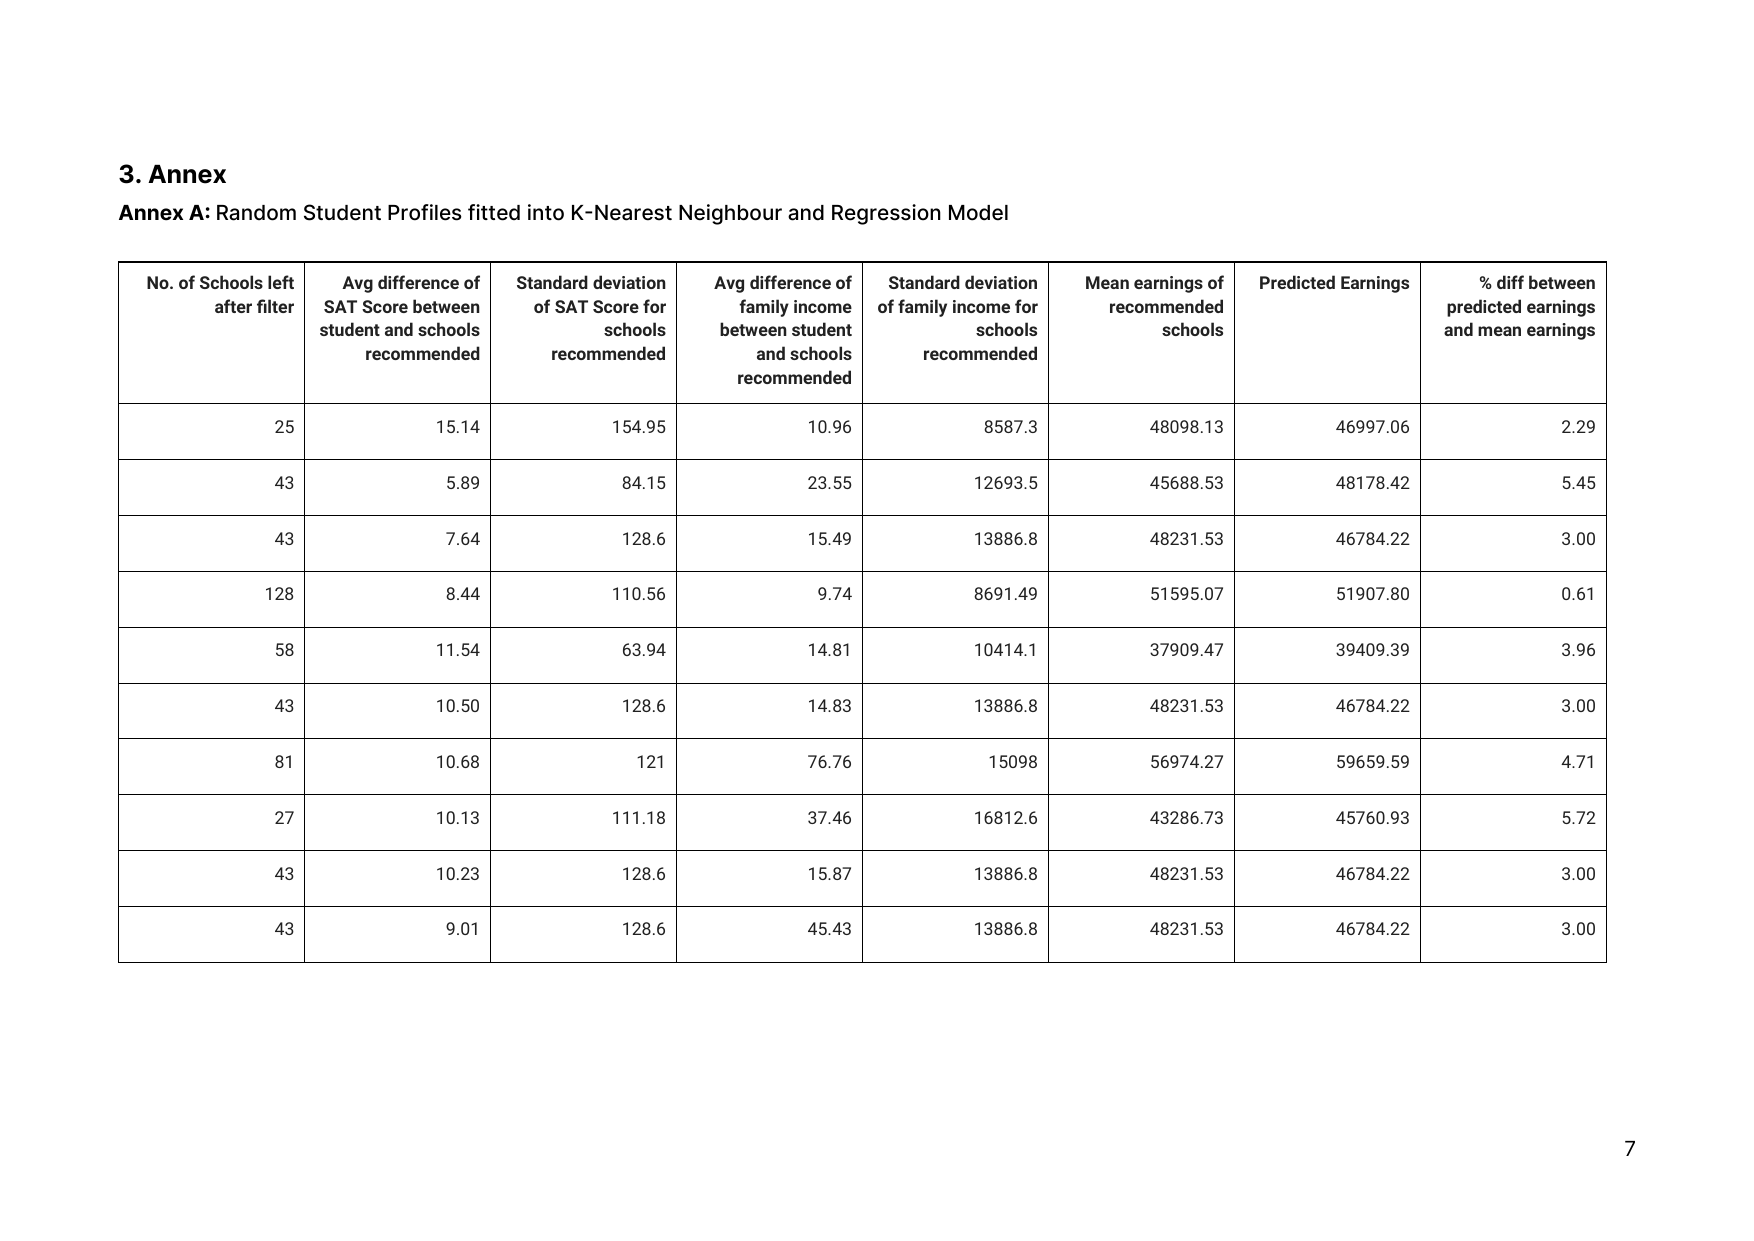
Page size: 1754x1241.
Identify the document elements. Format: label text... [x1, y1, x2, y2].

table_cell 9.01 [305, 907, 490, 962]
table_cell 111.18 [491, 795, 676, 850]
table_cell 46997.06 [1235, 404, 1420, 459]
table_cell 43 [119, 460, 304, 515]
table_cell 43286.73 [1049, 795, 1234, 850]
table_cell 14.81 [677, 628, 862, 682]
table_cell 128.6 [491, 516, 676, 571]
table_cell 7.64 [305, 516, 490, 571]
table_cell 2.29 [1421, 404, 1606, 459]
table_cell 23.55 [677, 460, 862, 515]
table_cell 128.6 [491, 851, 676, 906]
table_cell 13886.8 [863, 907, 1048, 962]
table_cell 10.96 [677, 404, 862, 459]
table_cell 154.95 [491, 404, 676, 459]
table_cell 48231.53 [1049, 516, 1234, 571]
table_cell 43 [119, 516, 304, 571]
table_cell 8.44 [305, 572, 490, 627]
table_cell 45688.53 [1049, 460, 1234, 515]
table_cell 46784.22 [1235, 907, 1420, 962]
table_cell 48098.13 [1049, 404, 1234, 459]
table_cell 45.43 [677, 907, 862, 962]
table_cell 9.74 [677, 572, 862, 627]
table_cell 10414.1 [863, 628, 1048, 682]
table_header Predicted Earnings [1235, 263, 1420, 403]
table_cell 16812.6 [863, 795, 1048, 850]
table_cell 46784.22 [1235, 516, 1420, 571]
table_cell 59659.59 [1235, 739, 1420, 794]
table_cell 48231.53 [1049, 851, 1234, 906]
table_cell 14.83 [677, 684, 862, 738]
table_cell 37.46 [677, 795, 862, 850]
table_cell 128.6 [491, 907, 676, 962]
table_cell 46784.22 [1235, 684, 1420, 738]
table_cell 4.71 [1421, 739, 1606, 794]
table_cell 13886.8 [863, 516, 1048, 571]
table_cell 8691.49 [863, 572, 1048, 627]
table_cell 48231.53 [1049, 684, 1234, 738]
table_cell 0.61 [1421, 572, 1606, 627]
table_header % diff between predicted earnings and mean earnings [1421, 263, 1606, 403]
table_cell 8587.3 [863, 404, 1048, 459]
table_cell 15098 [863, 739, 1048, 794]
table_cell 5.72 [1421, 795, 1606, 850]
table_cell 48178.42 [1235, 460, 1420, 515]
table_header Standard deviation of family income for schools recommended [863, 263, 1048, 403]
table_cell 5.89 [305, 460, 490, 515]
table_cell 43 [119, 851, 304, 906]
table_cell 3.00 [1421, 516, 1606, 571]
table_cell 43 [119, 684, 304, 738]
table_cell 10.23 [305, 851, 490, 906]
table_cell 27 [119, 795, 304, 850]
table_cell 15.87 [677, 851, 862, 906]
table_cell 51595.07 [1049, 572, 1234, 627]
table_cell 45760.93 [1235, 795, 1420, 850]
table_cell 3.00 [1421, 684, 1606, 738]
subtitle Annex A: Random Student Profiles fitted into K-Nearest Neighbour and Regression Model [118, 200, 1636, 226]
table_cell 63.94 [491, 628, 676, 682]
table_cell 84.15 [491, 460, 676, 515]
table_cell 110.56 [491, 572, 676, 627]
table_cell 10.68 [305, 739, 490, 794]
table_cell 5.45 [1421, 460, 1606, 515]
table_header Standard deviation of SAT Score for schools recommended [491, 263, 676, 403]
table_cell 76.76 [677, 739, 862, 794]
table_cell 43 [119, 907, 304, 962]
table_cell 48231.53 [1049, 907, 1234, 962]
table_header Mean earnings of recommended schools [1049, 263, 1234, 403]
table_cell 11.54 [305, 628, 490, 682]
table_cell 12693.5 [863, 460, 1048, 515]
table_cell 3.00 [1421, 907, 1606, 962]
table_cell 51907.80 [1235, 572, 1420, 627]
table_cell 39409.39 [1235, 628, 1420, 682]
table_header No. of Schools left after filter [119, 263, 304, 403]
table_header Avg difference of family income between student and schools recommended [677, 263, 862, 403]
table_cell 13886.8 [863, 684, 1048, 738]
table_cell 46784.22 [1235, 851, 1420, 906]
table_cell 10.13 [305, 795, 490, 850]
table_cell 3.96 [1421, 628, 1606, 682]
table_cell 56974.27 [1049, 739, 1234, 794]
table_cell 81 [119, 739, 304, 794]
table_cell 13886.8 [863, 851, 1048, 906]
table_cell 37909.47 [1049, 628, 1234, 682]
table_header Avg difference of SAT Score between student and schools recommended [305, 263, 490, 403]
table_cell 128.6 [491, 684, 676, 738]
subtitle 3. Annex [118, 160, 1636, 190]
table_cell 10.50 [305, 684, 490, 738]
table_cell 58 [119, 628, 304, 682]
table_cell 121 [491, 739, 676, 794]
table_cell 25 [119, 404, 304, 459]
table_cell 15.49 [677, 516, 862, 571]
table_cell 128 [119, 572, 304, 627]
table_cell 3.00 [1421, 851, 1606, 906]
table_cell 15.14 [305, 404, 490, 459]
